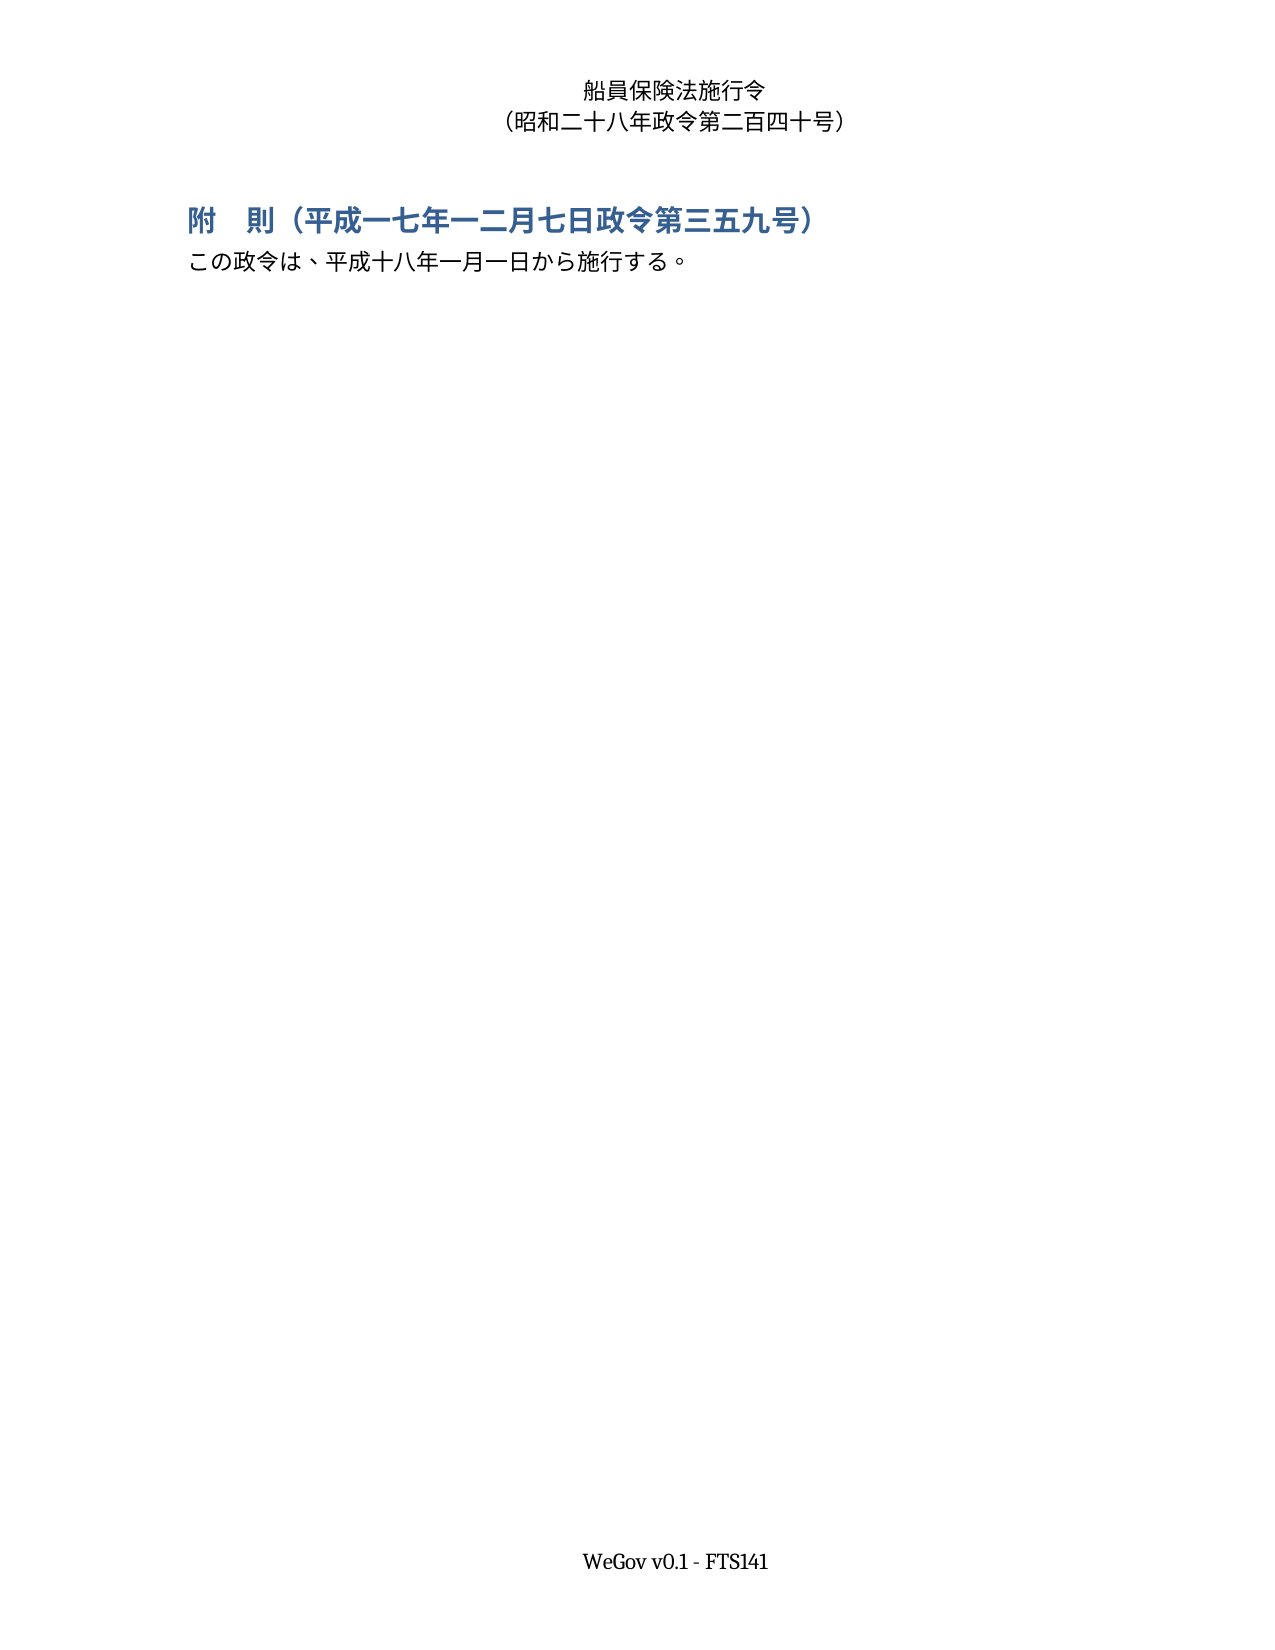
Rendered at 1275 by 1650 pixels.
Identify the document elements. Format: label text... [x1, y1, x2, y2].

subtitle 附 則（平成一七年一二月七日政令第三五九号） [187, 200, 1087, 240]
text この政令は、平成十八年一月一日から施行する。 [187, 246, 1087, 277]
